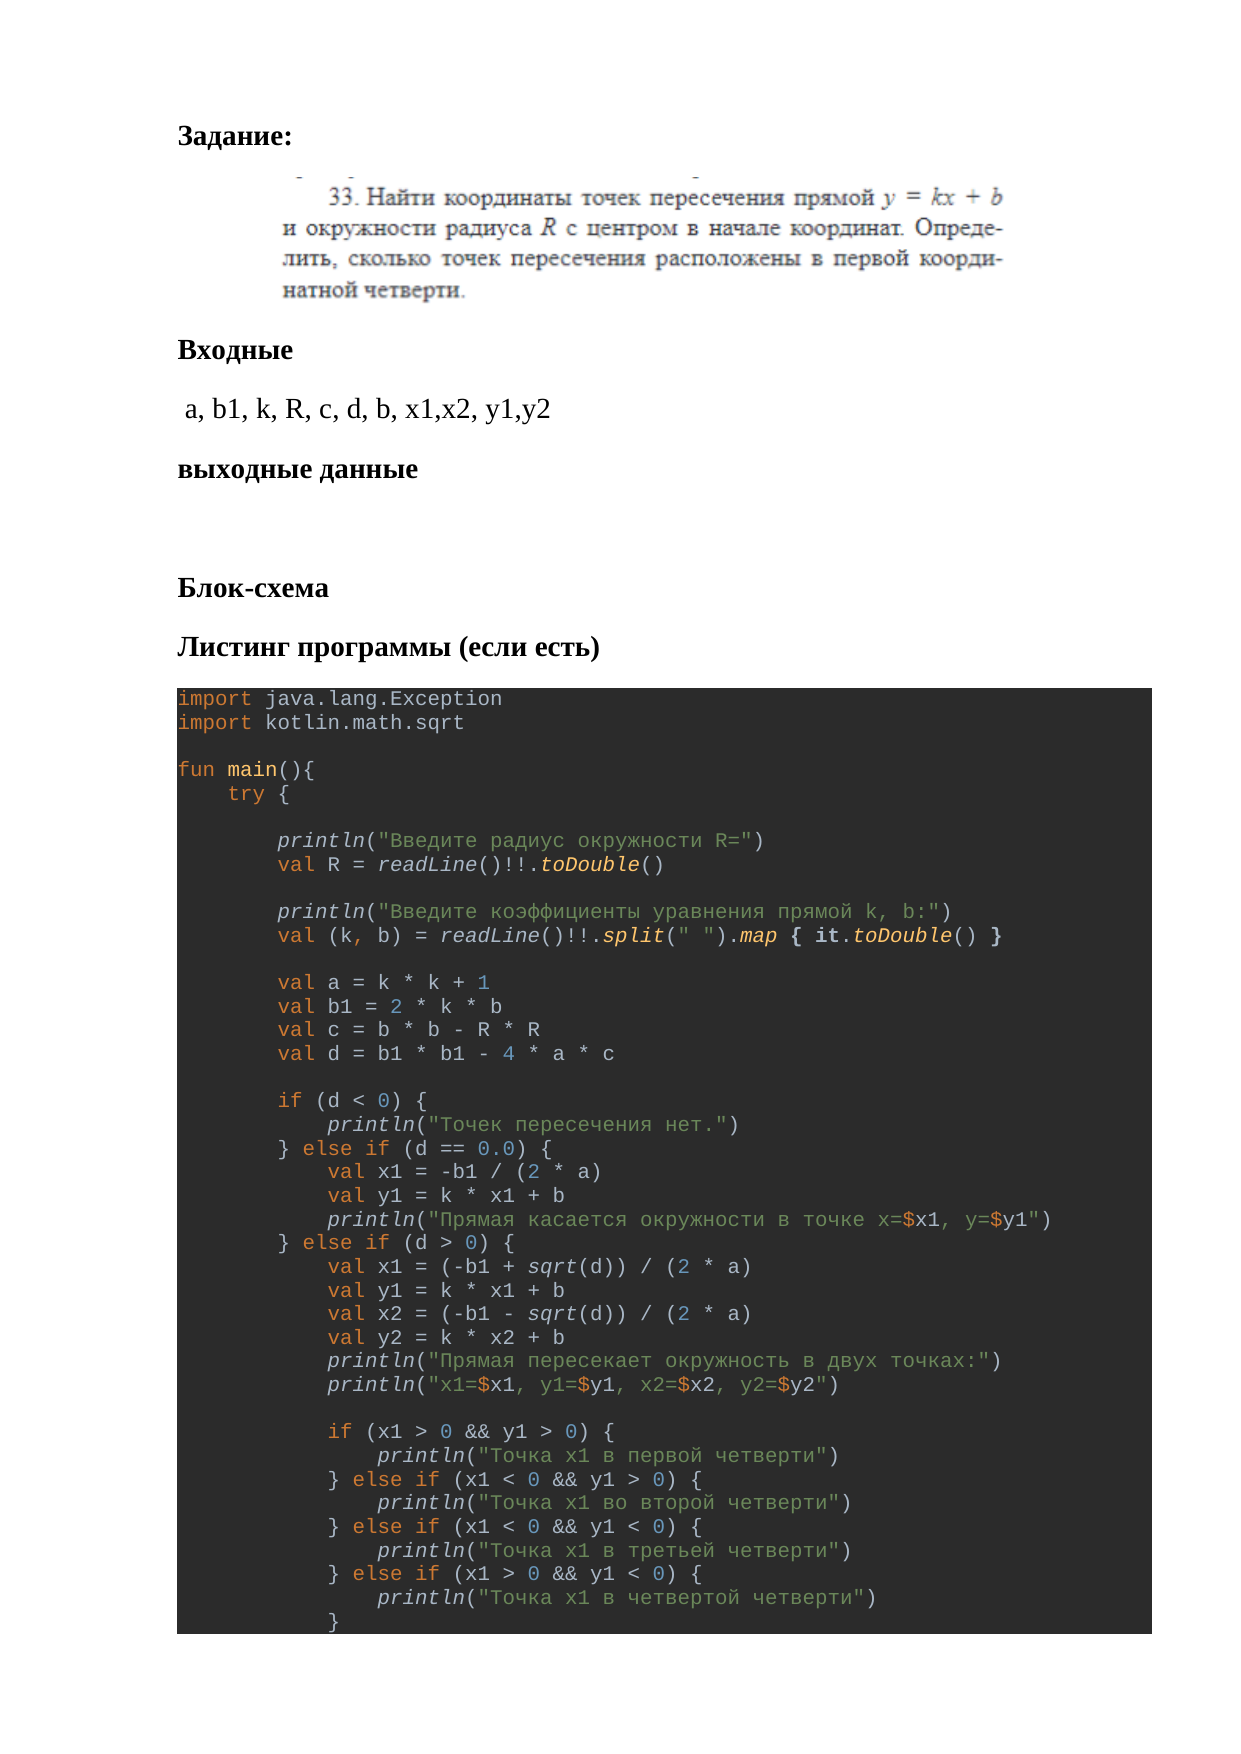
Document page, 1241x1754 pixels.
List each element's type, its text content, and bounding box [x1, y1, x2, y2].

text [177, 688, 1152, 1634]
text a, b1, k, R, c, d, b, x1,x2, y1,y2 [177, 392, 1152, 425]
picture [177, 177, 1140, 308]
text выходные данные [177, 451, 1152, 484]
text Задание: [177, 118, 1152, 152]
text Листинг программы (если есть) [177, 629, 1152, 663]
text Входные [177, 332, 1152, 366]
text Блок-схема [177, 570, 1152, 603]
